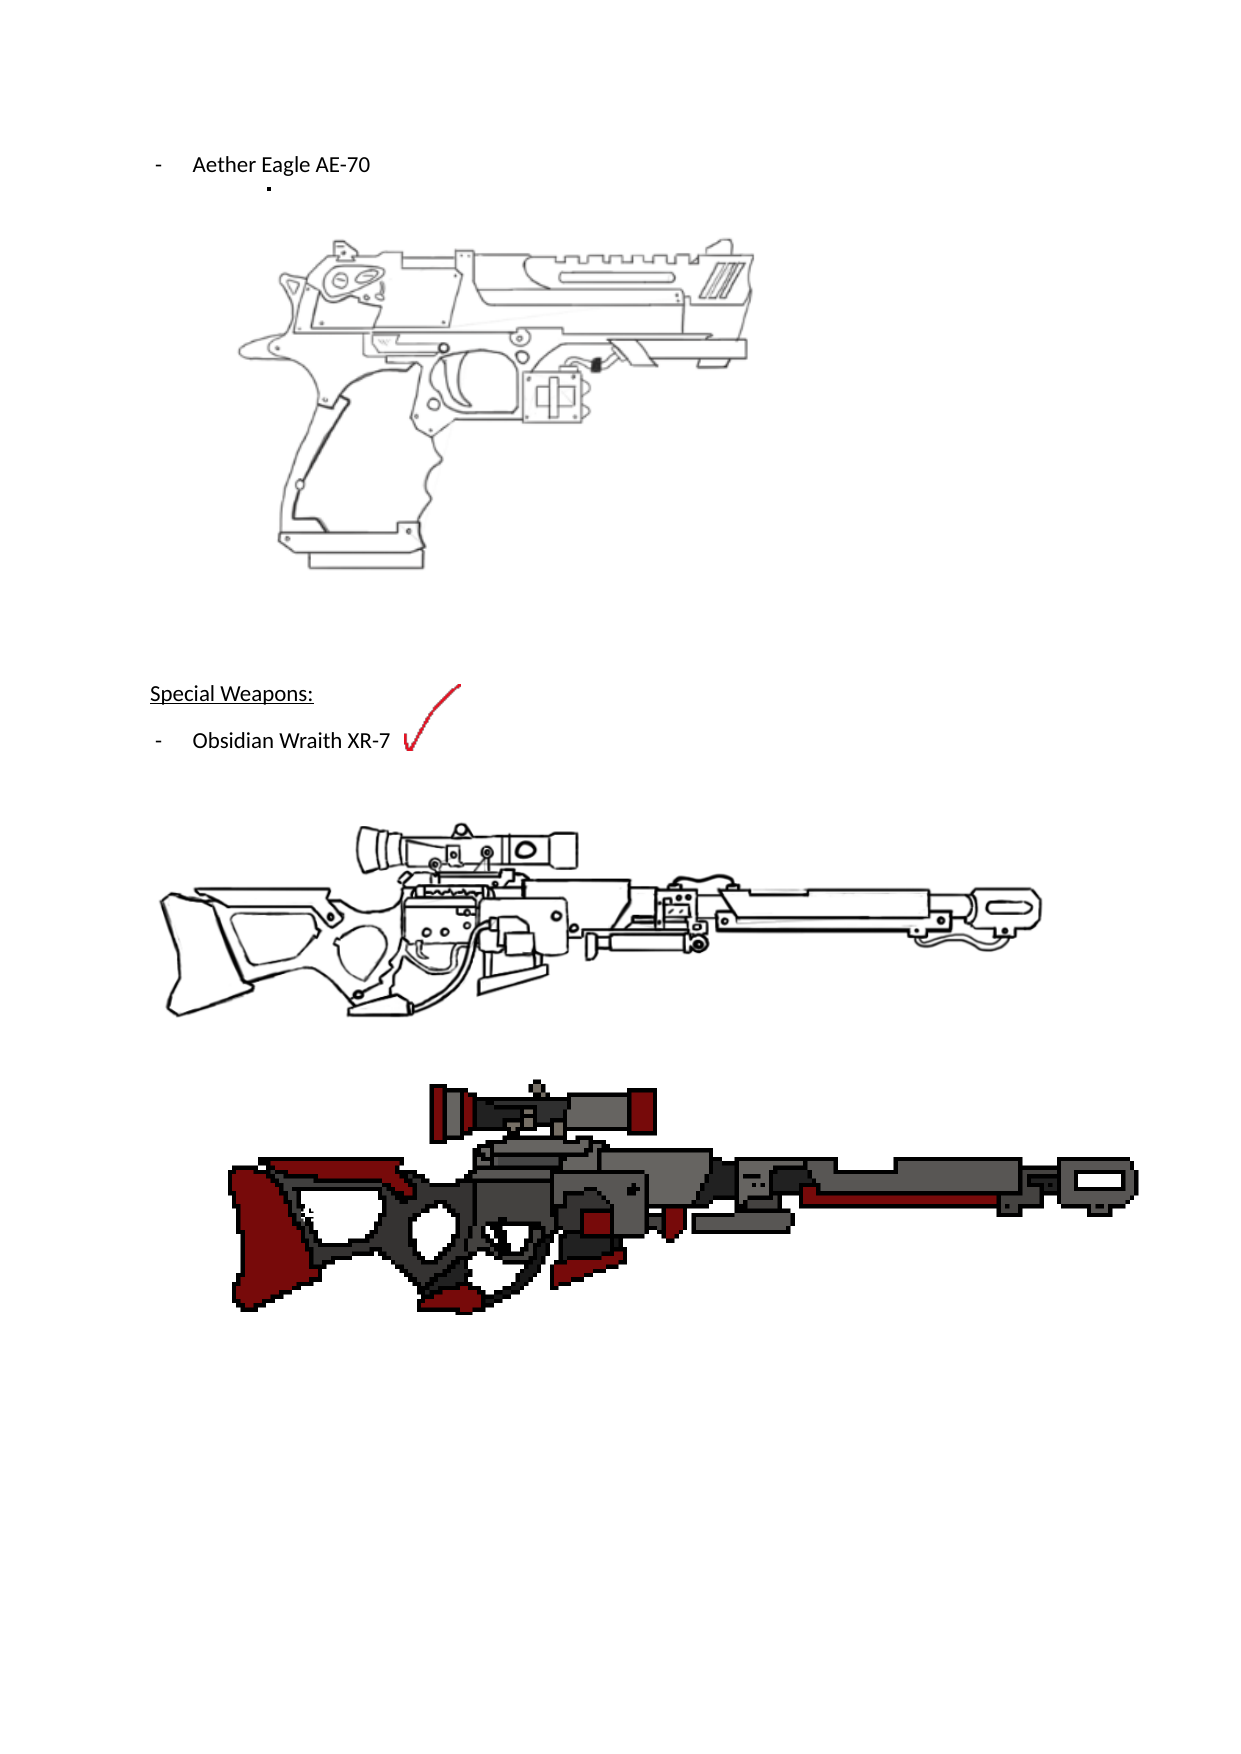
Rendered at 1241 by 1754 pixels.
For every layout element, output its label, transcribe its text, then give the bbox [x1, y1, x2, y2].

picture [404, 684, 461, 751]
picture [150, 1049, 1186, 1315]
text Special Weapons: [150, 679, 1090, 707]
list Obsidian Wraith XR-7 [155, 726, 1090, 754]
picture [150, 802, 1069, 1031]
list Aether Eagle AE-70 [155, 150, 1090, 178]
picture [192, 180, 880, 660]
